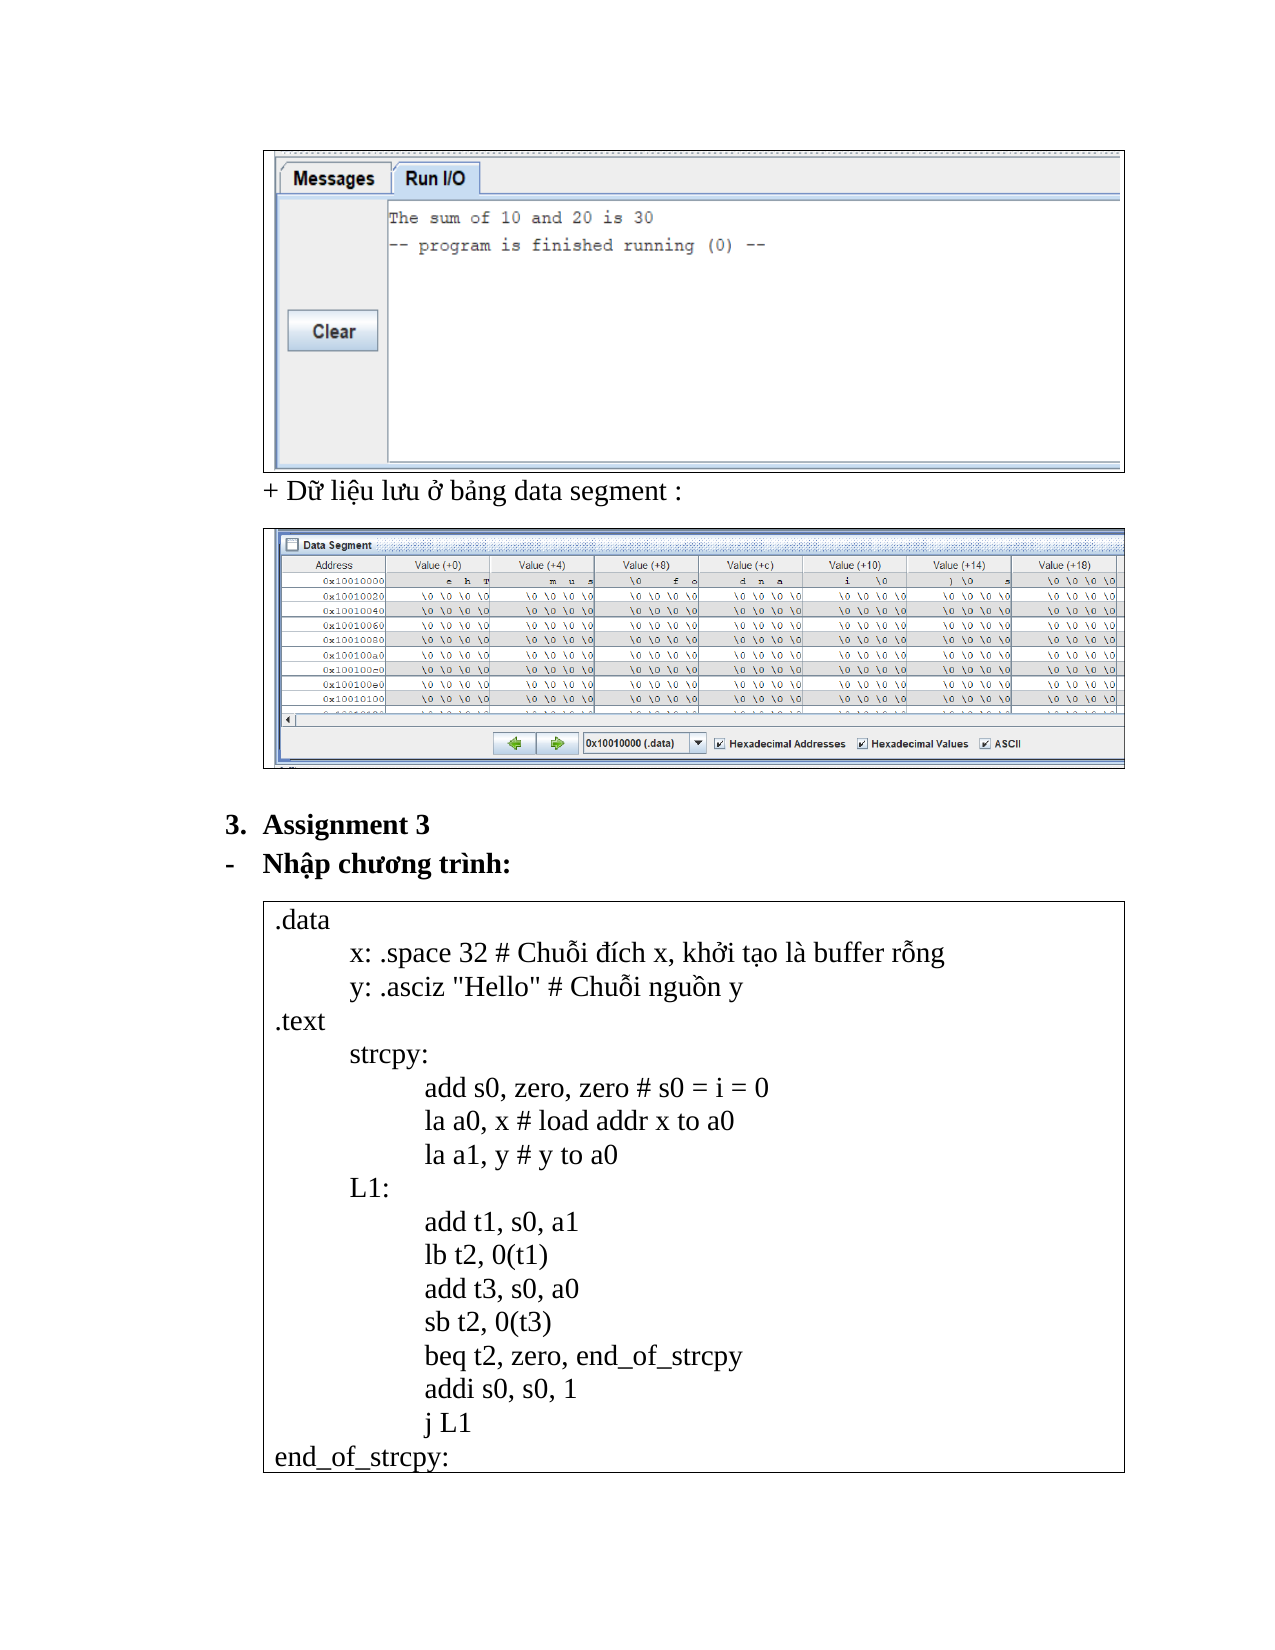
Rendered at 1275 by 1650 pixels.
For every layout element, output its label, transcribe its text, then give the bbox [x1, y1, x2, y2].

table_header [1120, 151, 1124, 472]
table_header [264, 151, 274, 472]
picture [274, 529, 1125, 768]
list + Dữ liệu lưu ở bảng data segment : [262, 473, 1125, 507]
list Assignment 3 [225, 807, 1125, 841]
list Nhập chương trình: [225, 846, 1125, 879]
picture [274, 151, 1120, 472]
table_header [264, 529, 274, 768]
table_header .data x: .space 32 # Chuỗi đích x, khởi tạo là buffer rỗng y: .asciz "Hello" # Chuỗi nguồn y .text strcpy: add s0, zero, zero # s0 = i = 0 la a0, x # load addr x to a0 la a1, y # y to a0 L1: add t1, s0, a1 lb t2, 0(t1) add t3, s0, a0 sb t2, 0(t3) beq t2, zero, end_of_strcpy addi s0, s0, 1 j L1 end_of_strcpy: [264, 902, 1124, 1472]
